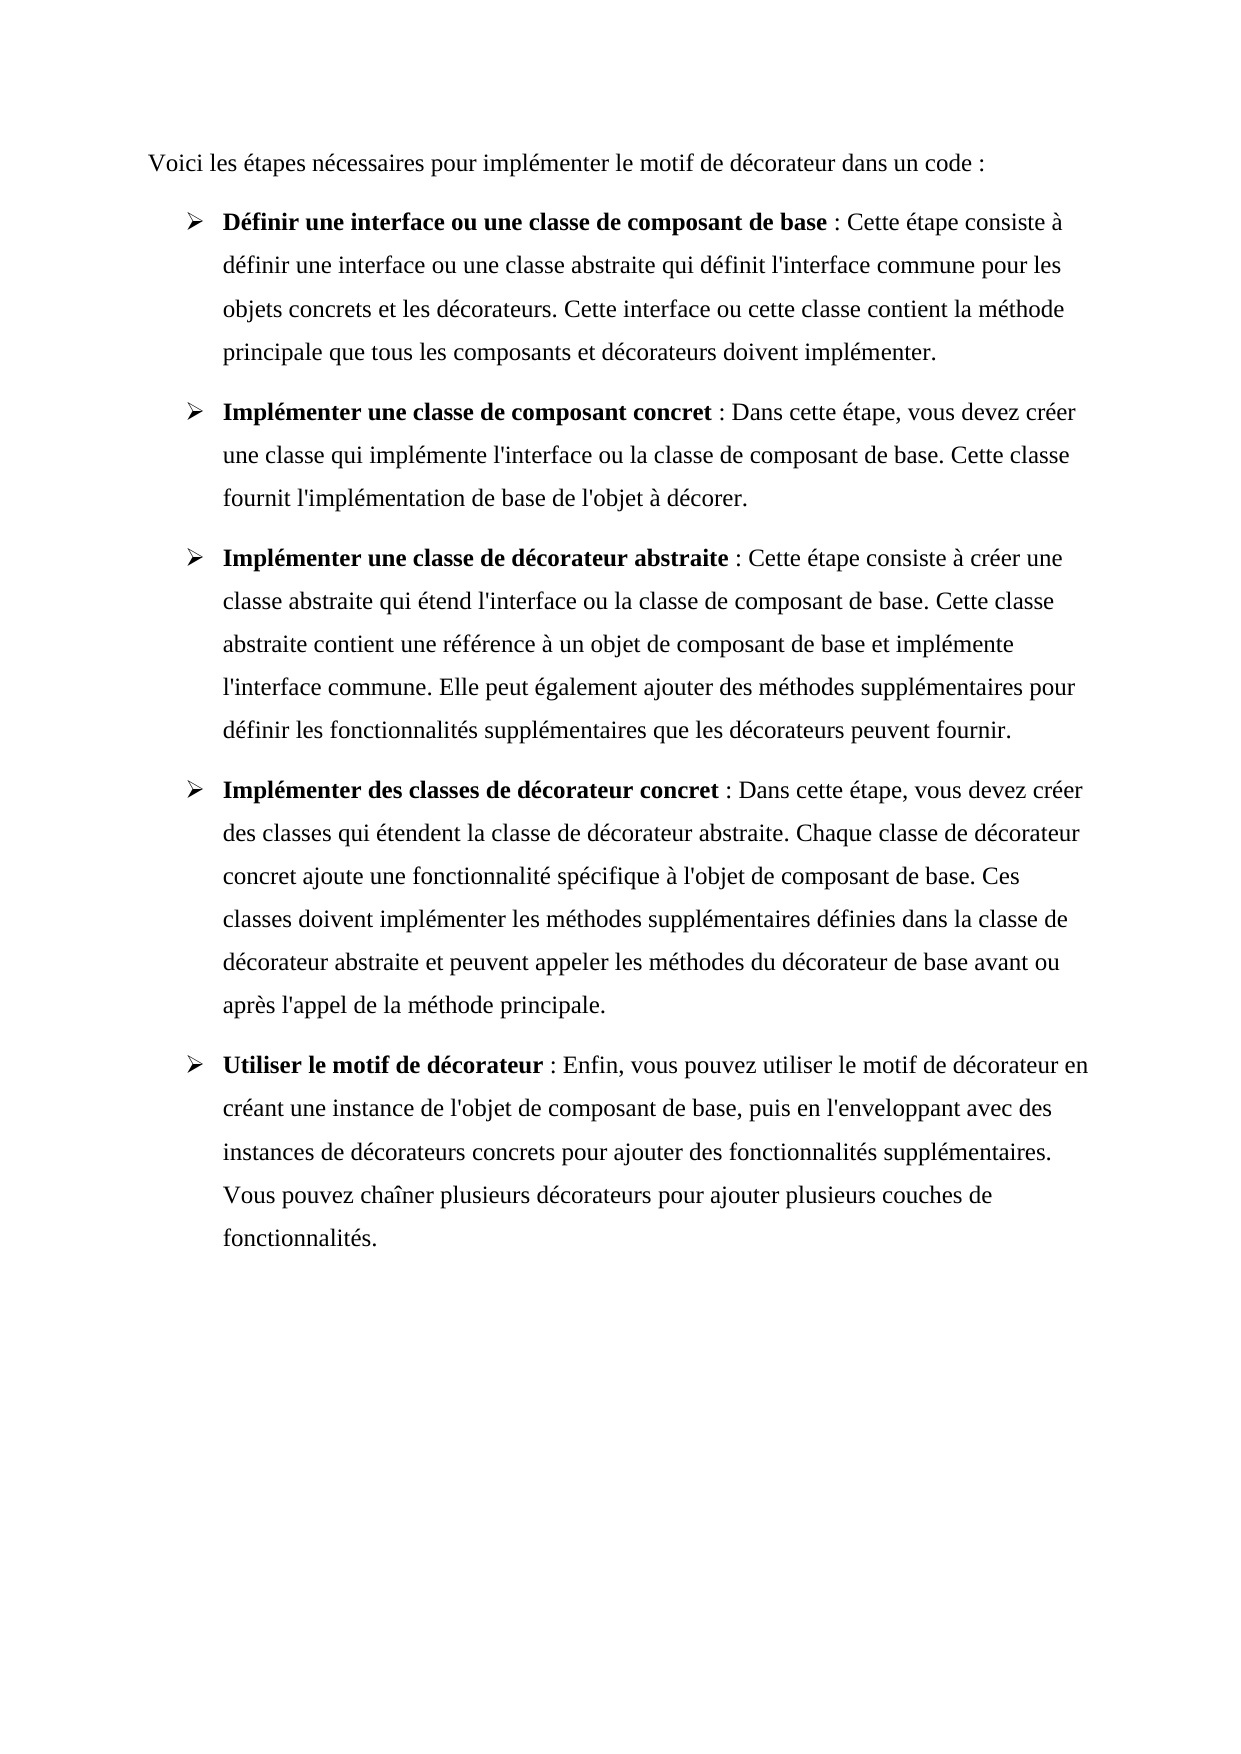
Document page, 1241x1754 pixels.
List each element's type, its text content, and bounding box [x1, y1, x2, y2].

list Définir une interface ou une classe de composant de base : Cette étape consiste à définir une interface ou une classe abstraite qui définit l'interface commune pour les objets concrets et les décorateurs. Cette interface ou cette classe contient la méthode principale que tous les composants et décorateurs doivent implémenter. [185, 207, 1093, 366]
text Voici les étapes nécessaires pour implémenter le motif de décorateur dans un code : [148, 148, 1093, 176]
list Implémenter une classe de composant concret : Dans cette étape, vous devez créer une classe qui implémente l'interface ou la classe de composant de base. Cette classe fournit l'implémentation de base de l'objet à décorer. [185, 397, 1093, 512]
list Implémenter des classes de décorateur concret : Dans cette étape, vous devez créer des classes qui étendent la classe de décorateur abstraite. Chaque classe de décorateur concret ajoute une fonctionnalité spécifique à l'objet de composant de base. Ces classes doivent implémenter les méthodes supplémentaires définies dans la classe de décorateur abstraite et peuvent appeler les méthodes du décorateur de base avant ou après l'appel de la méthode principale. [185, 775, 1093, 1019]
list Implémenter une classe de décorateur abstraite : Cette étape consiste à créer une classe abstraite qui étend l'interface ou la classe de composant de base. Cette classe abstraite contient une référence à un objet de composant de base et implémente l'interface commune. Elle peut également ajouter des méthodes supplémentaires pour définir les fonctionnalités supplémentaires que les décorateurs peuvent fournir. [185, 543, 1093, 744]
list Utiliser le motif de décorateur : Enfin, vous pouvez utiliser le motif de décorateur en créant une instance de l'objet de composant de base, puis en l'enveloppant avec des instances de décorateurs concrets pour ajouter des fonctionnalités supplémentaires. Vous pouvez chaîner plusieurs décorateurs pour ajouter plusieurs couches de fonctionnalités. [185, 1050, 1093, 1252]
